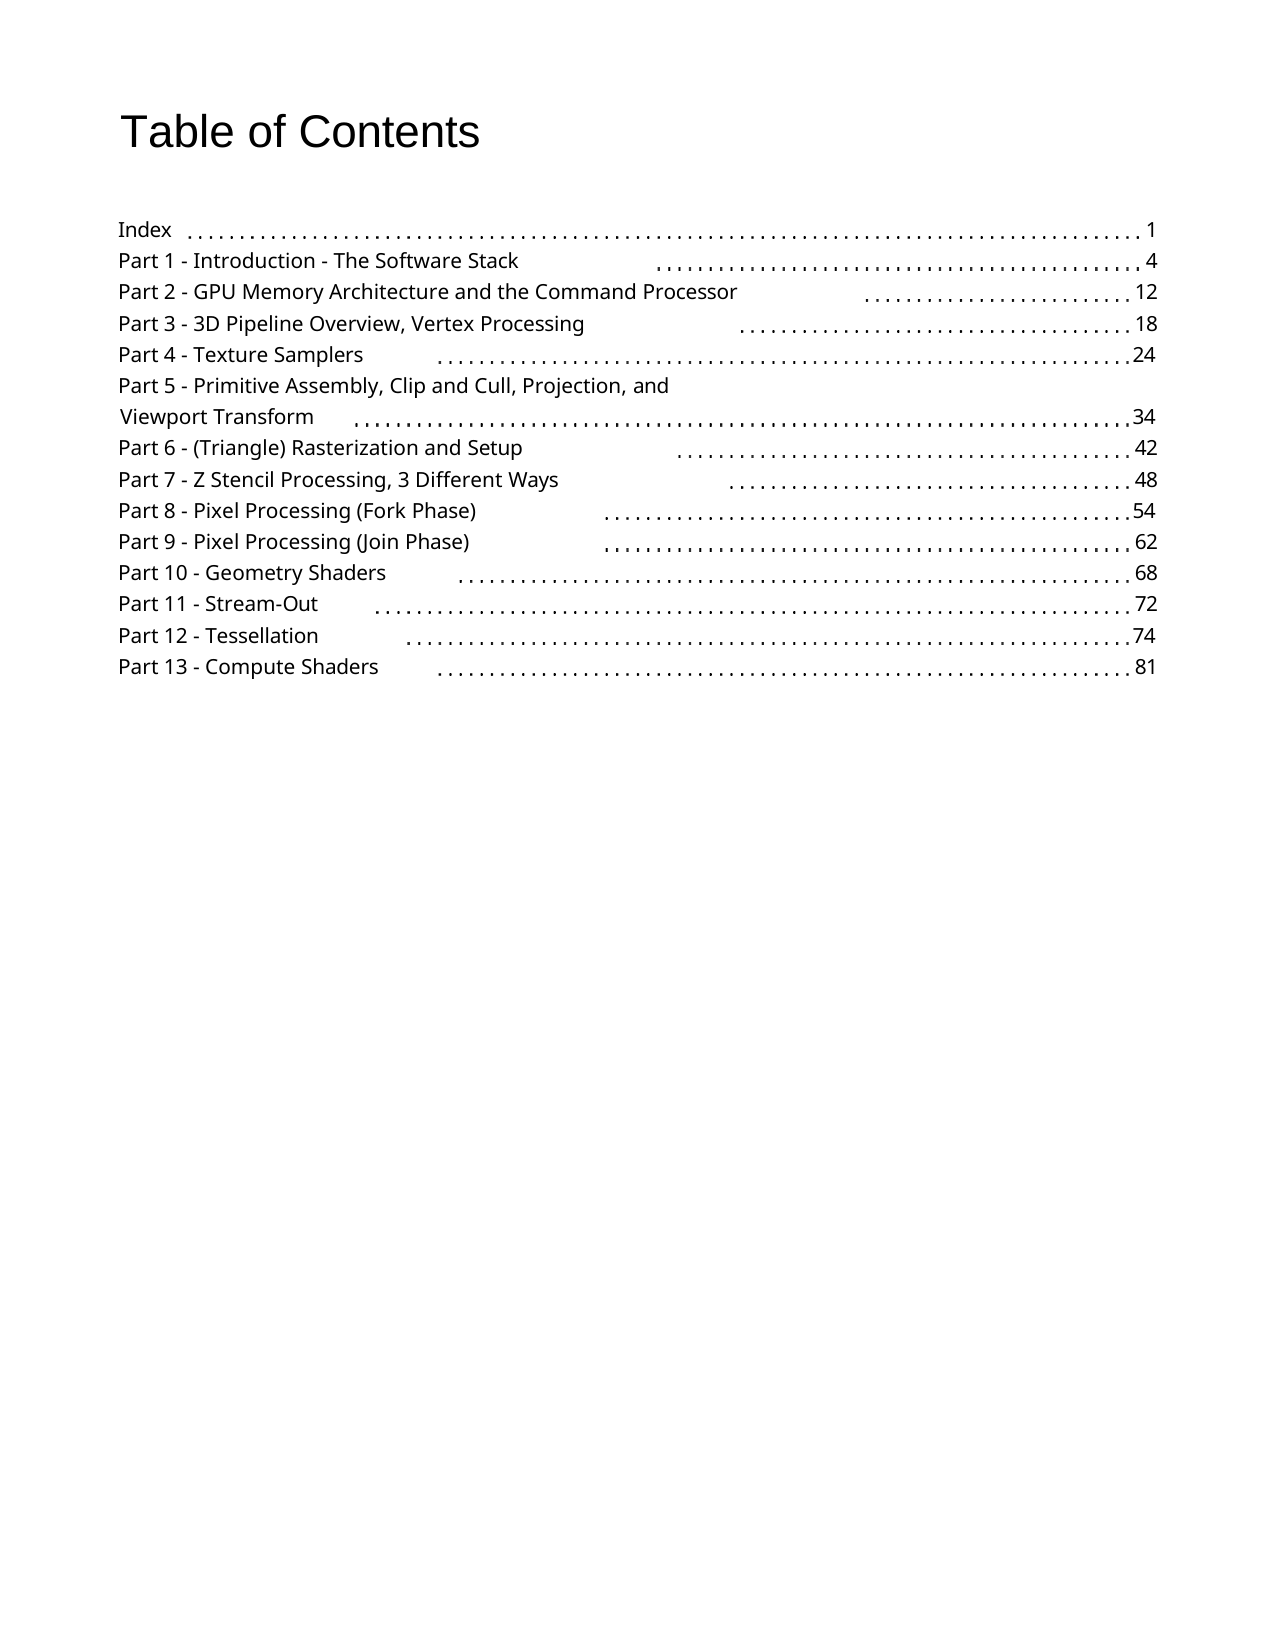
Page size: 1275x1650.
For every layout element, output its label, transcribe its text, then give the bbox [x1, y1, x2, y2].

text Viewport Transform 34 [120, 402, 1233, 431]
text Part 8 - Pixel Processing (Fork Phase) 54 [118, 496, 1233, 524]
text Part 6 - (Triangle) Rasterization and Setup 42 [118, 433, 1233, 462]
text Part 2 - GPU Memory Architecture and the Command Processor 12 [118, 277, 1233, 306]
text Part 3 - 3D Pipeline Overview, Vertex Processing 18 [118, 309, 1233, 337]
text Index 1 [118, 215, 1233, 243]
text Part 13 - Compute Shaders 81 [118, 652, 1233, 680]
title Table of Contents [120, 104, 1233, 157]
text Part 9 - Pixel Processing (Join Phase) 62 [118, 527, 1233, 556]
text Part 5 - Primitive Assembly, Clip and Cull, Projection, and [118, 371, 1233, 399]
text Part 11 - Stream-Out 72 [118, 589, 1233, 618]
text Part 1 - Introduction - The Software Stack 4 [118, 246, 1233, 275]
text Part 7 - Z Stencil Processing, 3 Different Ways 48 [118, 465, 1233, 493]
text Part 12 - Tessellation 74 [118, 621, 1233, 649]
text Part 10 - Geometry Shaders 68 [118, 558, 1233, 587]
text Part 4 - Texture Samplers 24 [118, 340, 1233, 368]
